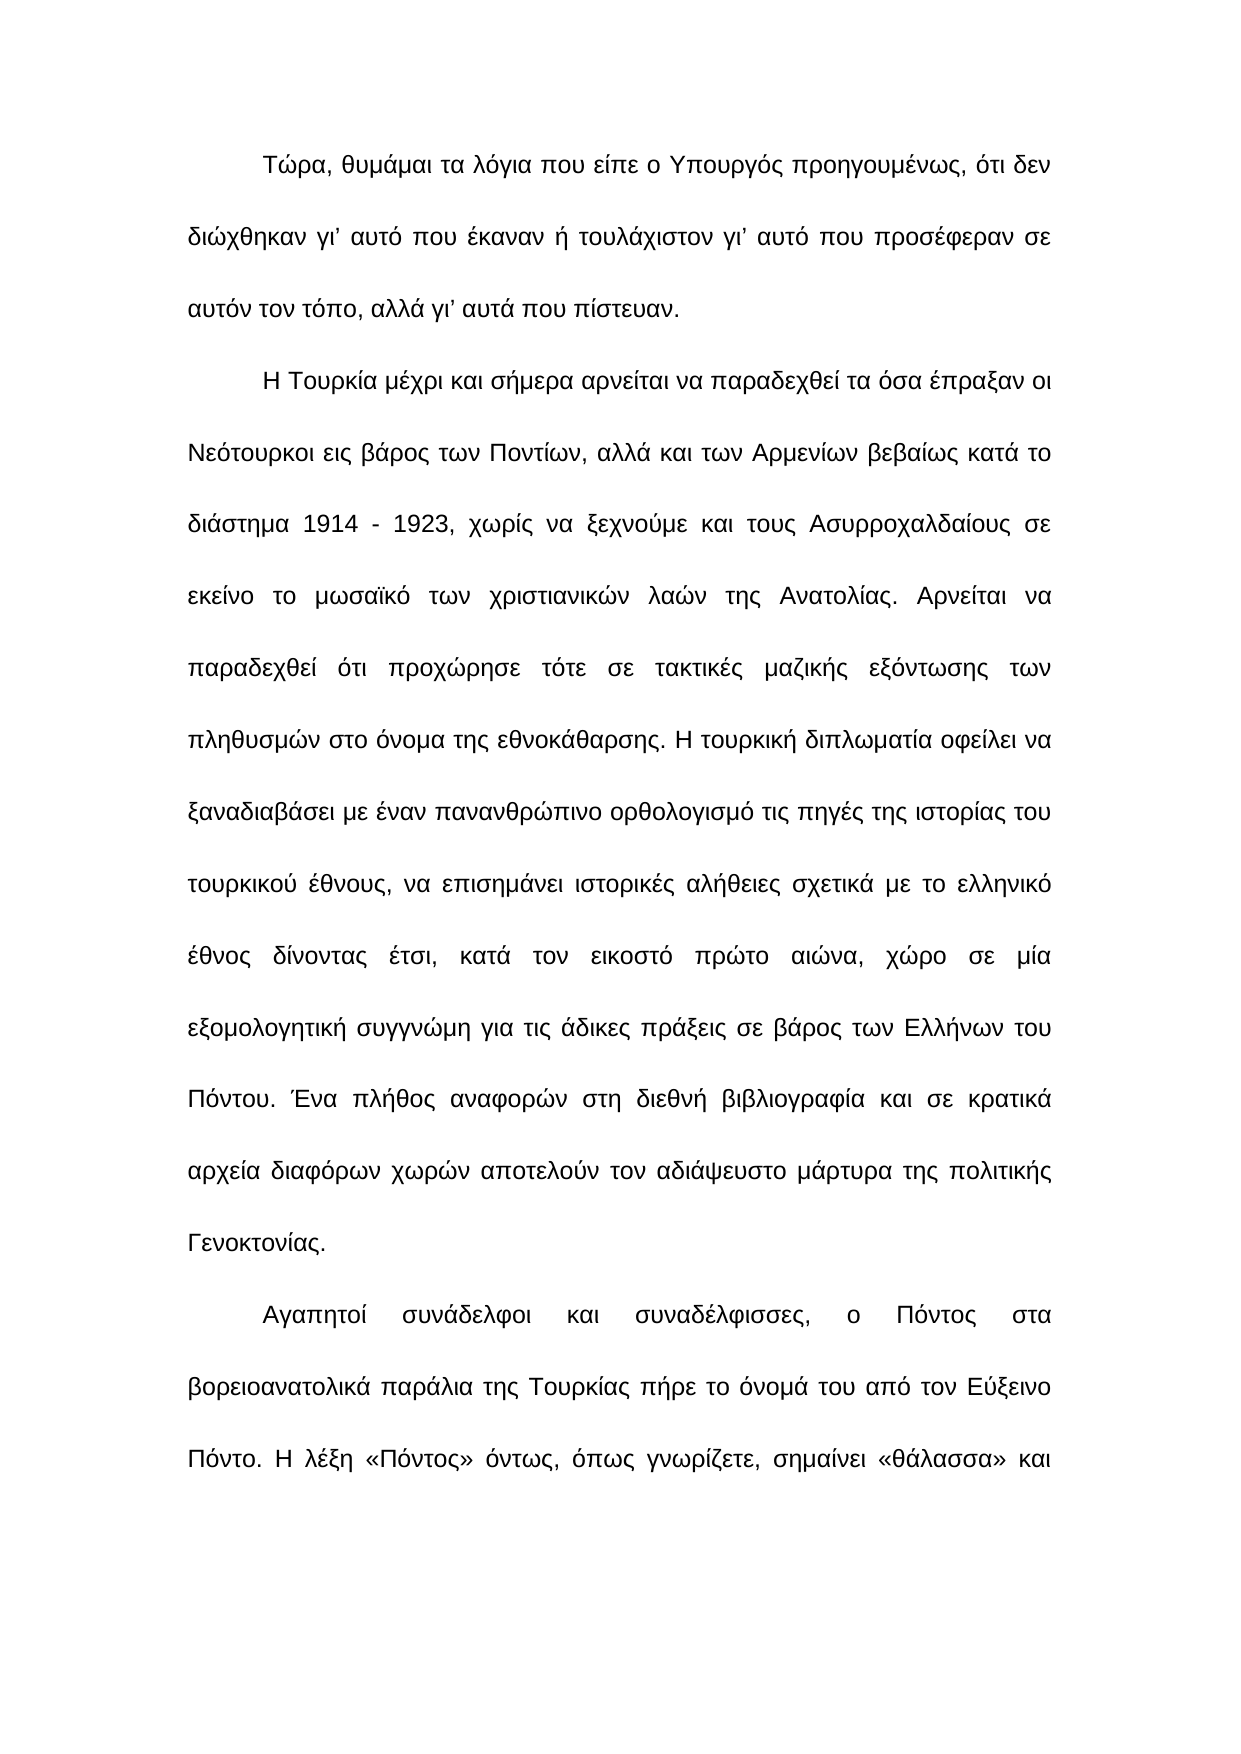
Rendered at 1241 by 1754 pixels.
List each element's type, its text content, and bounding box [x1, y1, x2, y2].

text Τώρα, θυμάμαι τα λόγια που είπε ο Υπουργός προηγουμένως, ότι δεν διώχθηκαν γι’ αυτό που έκαναν ή τουλάχιστον γι’ αυτό που προσέφεραν σε αυτόν τον τόπο, αλλά γι’ αυτά που πίστευαν. [187, 150, 1053, 322]
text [187, 1300, 1053, 1472]
text Η Τουρκία μέχρι και σήμερα αρνείται να παραδεχθεί τα όσα έπραξαν οι Νεότουρκοι εις βάρος των Ποντίων, αλλά και των Αρμενίων βεβαίως κατά το διάστημα 1914 - 1923, χωρίς να ξεχνούμε και τους Ασυρροχαλδαίους σε εκείνο το μωσαϊκό των χριστιανικών λαών της Ανατολίας. Αρνείται να παραδεχθεί ότι προχώρησε τότε σε τακτικές μαζικής εξόντωσης των πληθυσμών στο όνομα της εθνοκάθαρσης. Η τουρκική διπλωματία οφείλει να ξαναδιαβάσει με έναν πανανθρώπινο ορθολογισμό τις πηγές της ιστορίας του τουρκικού έθνους, να επισημάνει ιστορικές αλήθειες σχετικά με το ελληνικό έθνος δίνοντας έτσι, κατά τον εικοστό πρώτο αιώνα, χώρο σε μία εξομολογητική συγγνώμη για τις άδικες πράξεις σε βάρος των Ελλήνων του Πόντου. Ένα πλήθος αναφορών στη διεθνή βιβλιογραφία και σε κρατικά αρχεία διαφόρων χωρών αποτελούν τον αδιάψευστο μάρτυρα της πολιτικής Γενοκτονίας. [187, 366, 1053, 1257]
